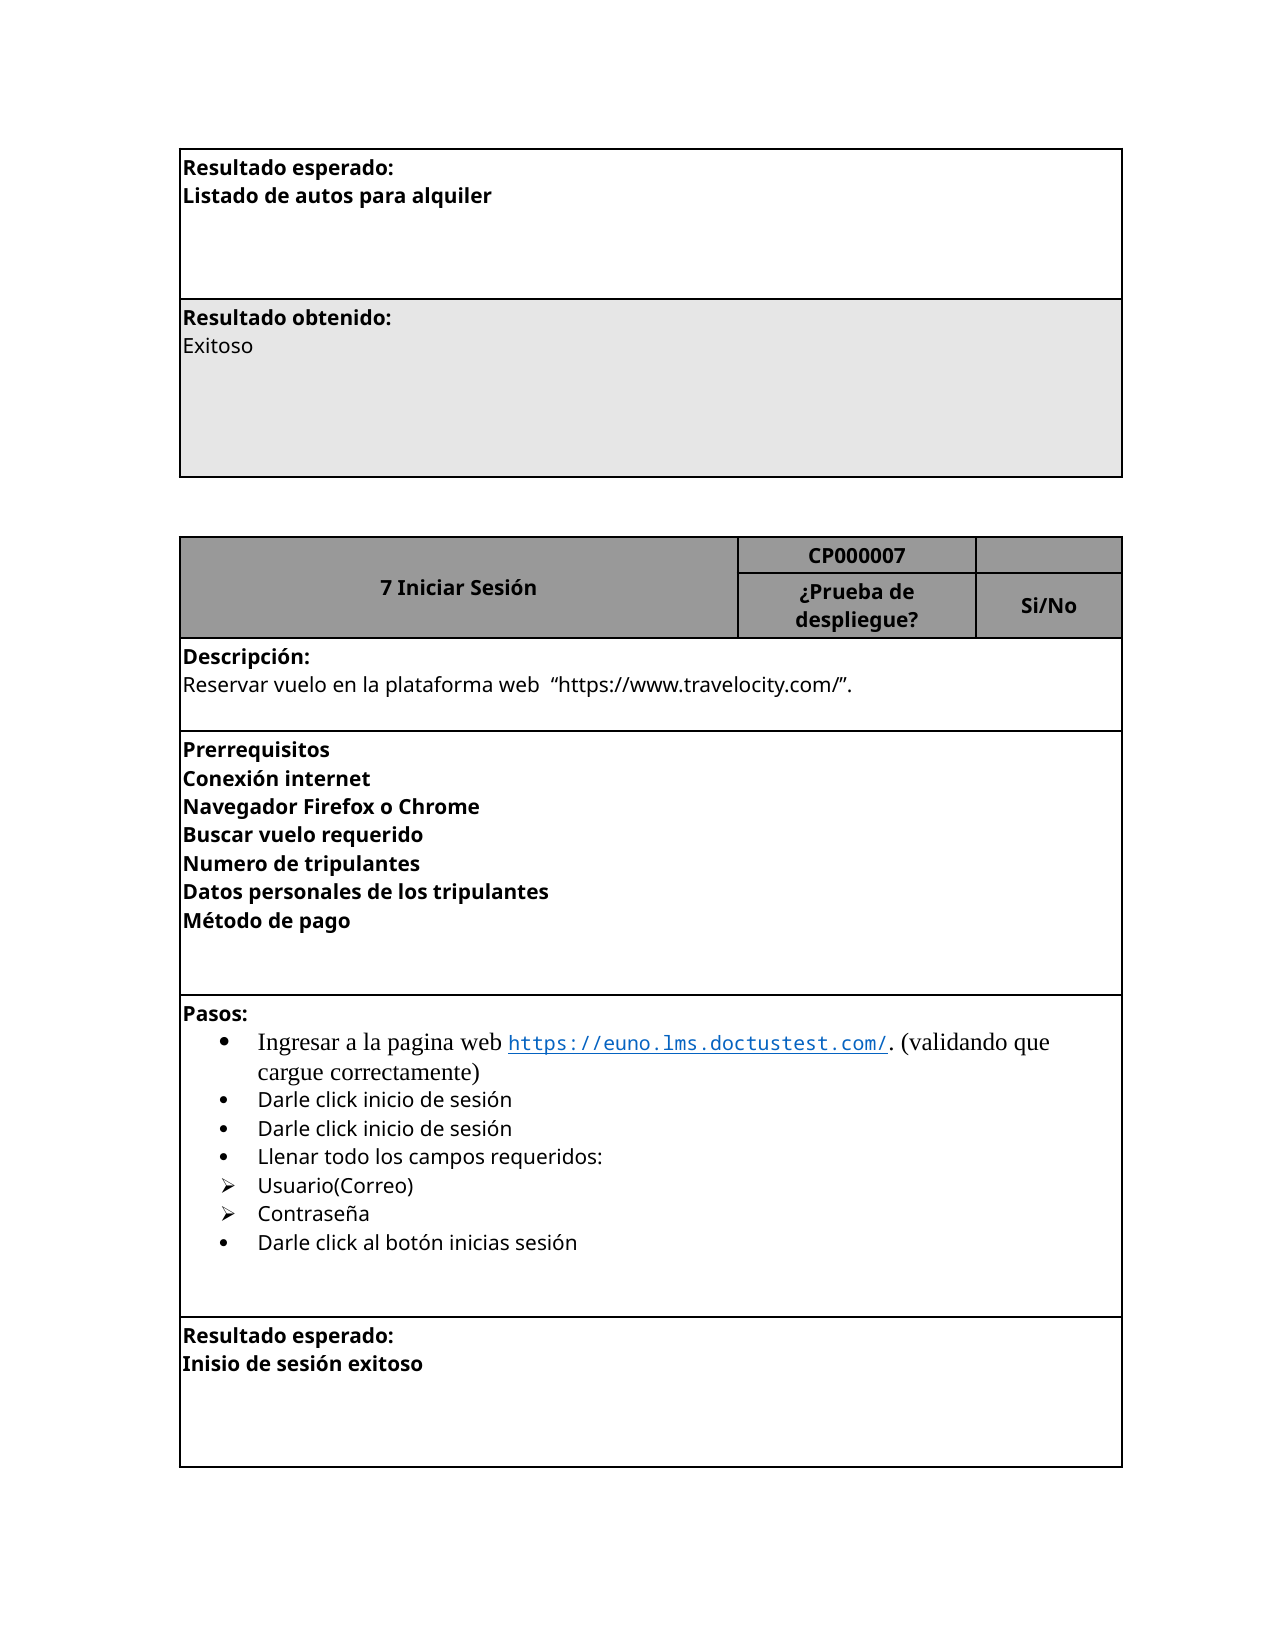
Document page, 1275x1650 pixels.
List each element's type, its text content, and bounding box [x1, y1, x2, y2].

table_header CP000007 [739, 538, 975, 572]
table_cell Pasos: Ingresar a la pagina web https://euno.lms.doctustest.com/. (validando que cargue correctamente) Darle click inicio de sesión Darle click inicio de sesión Llenar todo los campos requeridos: Usuario(Correo) Contraseña Darle click al botón inicias sesión [181, 996, 1121, 1316]
table_header 7 Iniciar Sesión [181, 538, 737, 637]
table_cell Resultado esperado: Listado de autos para alquiler [181, 150, 1121, 298]
table_cell Resultado esperado: Inisio de sesión exitoso [181, 1318, 1121, 1466]
table_cell Si/No [977, 574, 1121, 637]
table_cell Descripción: Reservar vuelo en la plataforma web “https://www.travelocity.com/”. [181, 639, 1121, 730]
table_header [977, 538, 1121, 572]
table_cell Resultado obtenido: Exitoso [181, 300, 1121, 476]
table_cell Prerrequisitos Conexión internet Navegador Firefox o Chrome Buscar vuelo requerido Numero de tripulantes Datos personales de los tripulantes Método de pago [181, 732, 1121, 994]
table_cell ¿Prueba de despliegue? [739, 574, 975, 637]
